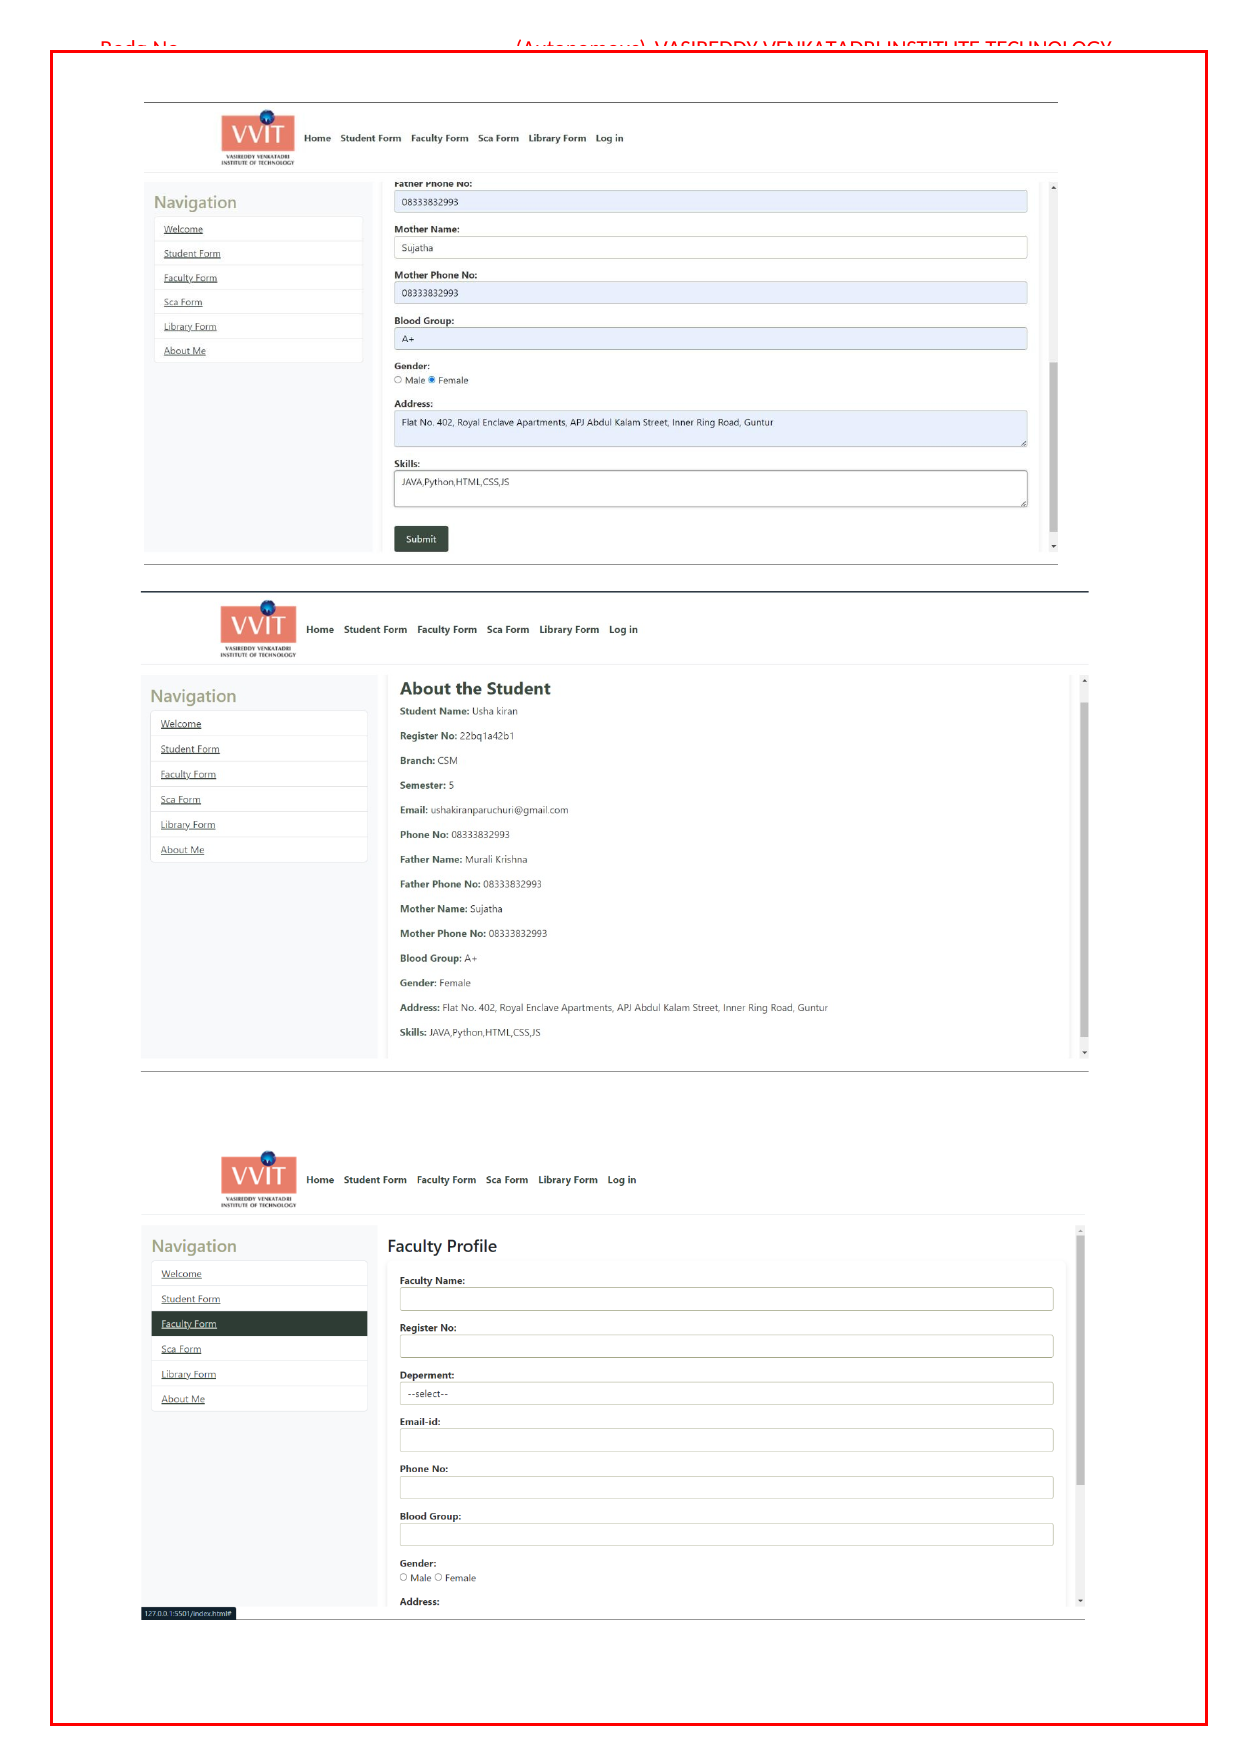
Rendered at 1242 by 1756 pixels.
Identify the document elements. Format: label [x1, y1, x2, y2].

picture [141, 1149, 1085, 1620]
picture [144, 102, 1058, 565]
picture [140, 591, 1089, 1072]
